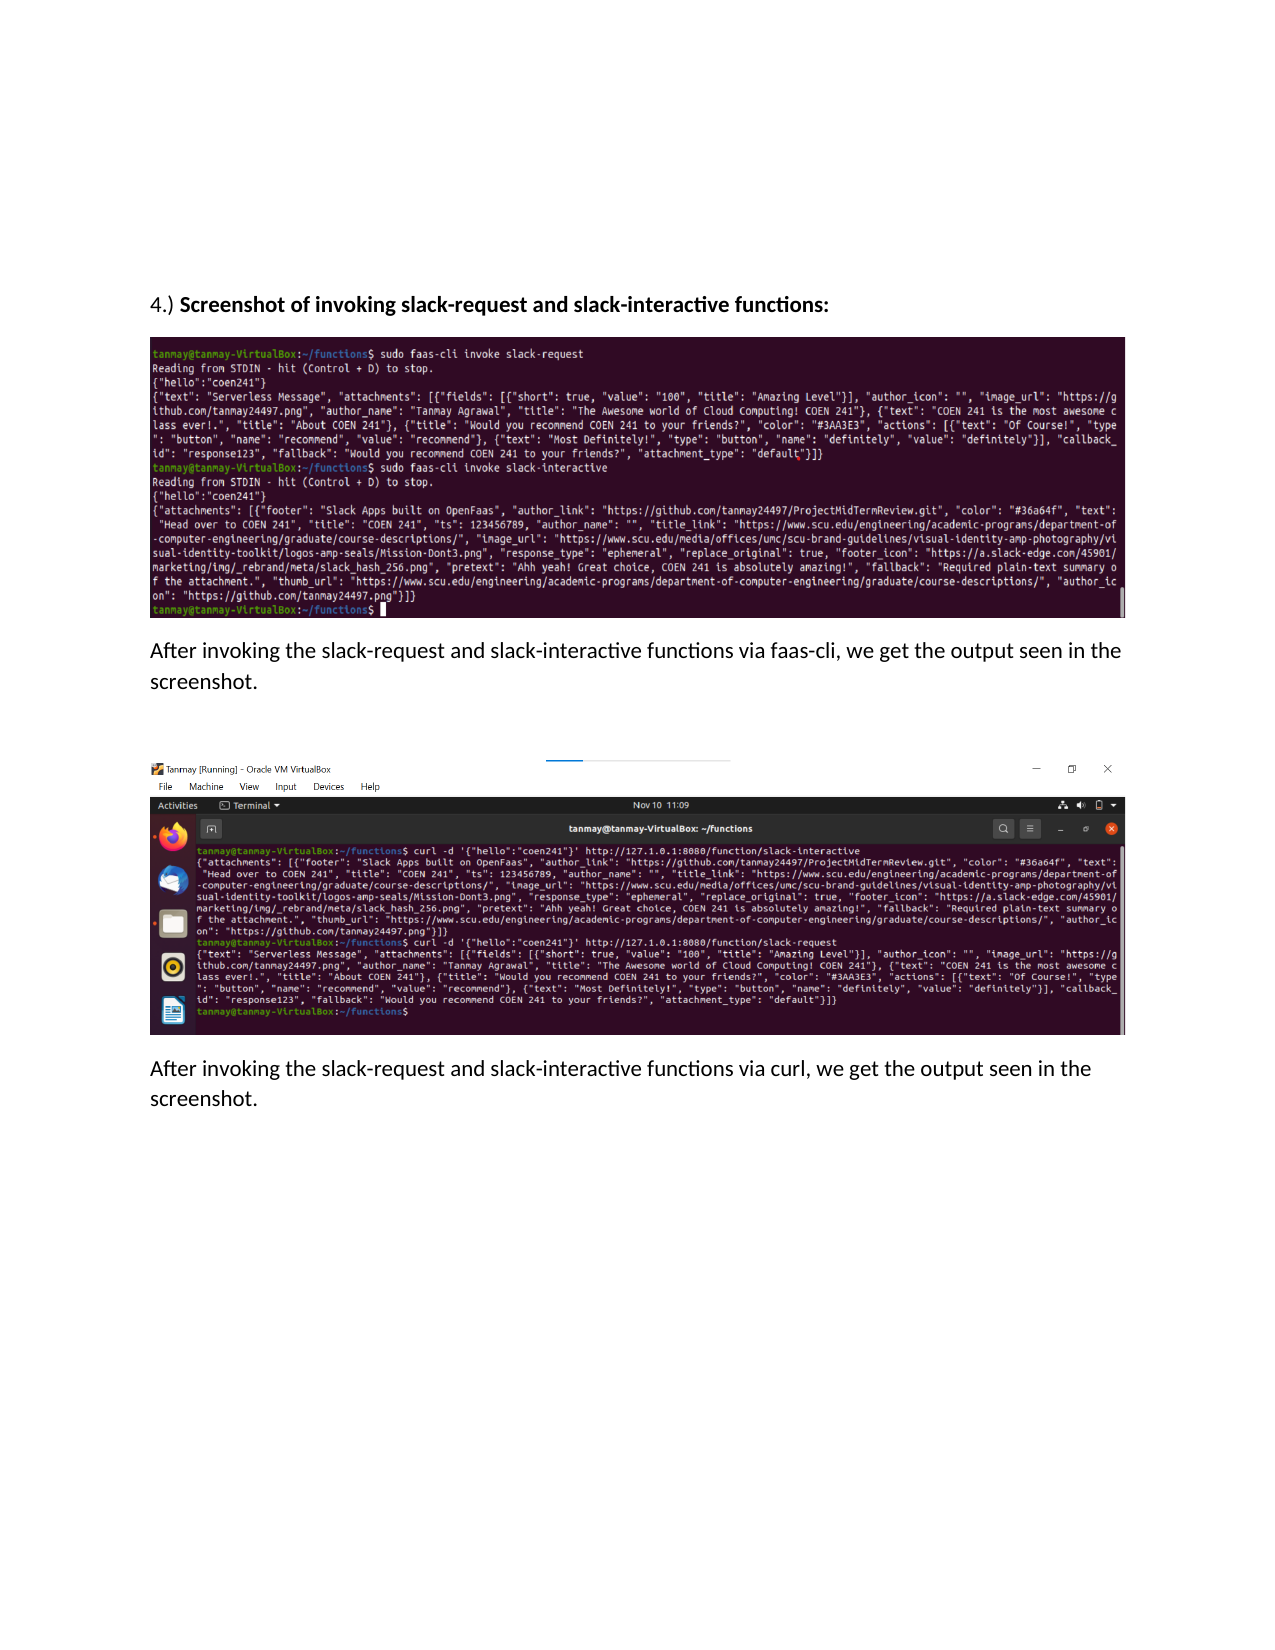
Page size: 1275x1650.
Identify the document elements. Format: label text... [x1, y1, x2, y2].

text After invoking the slack-request and slack-interactive functions via faas-cli, we get the output seen in the screenshot. [150, 637, 1125, 695]
picture [150, 337, 1125, 618]
text 4.) Screenshot of invoking slack-request and slack-interactive functions: [150, 291, 1125, 319]
text After invoking the slack-request and slack-interactive functions via curl, we get the output seen in the screenshot. [150, 1054, 1125, 1112]
picture [150, 760, 1125, 1035]
